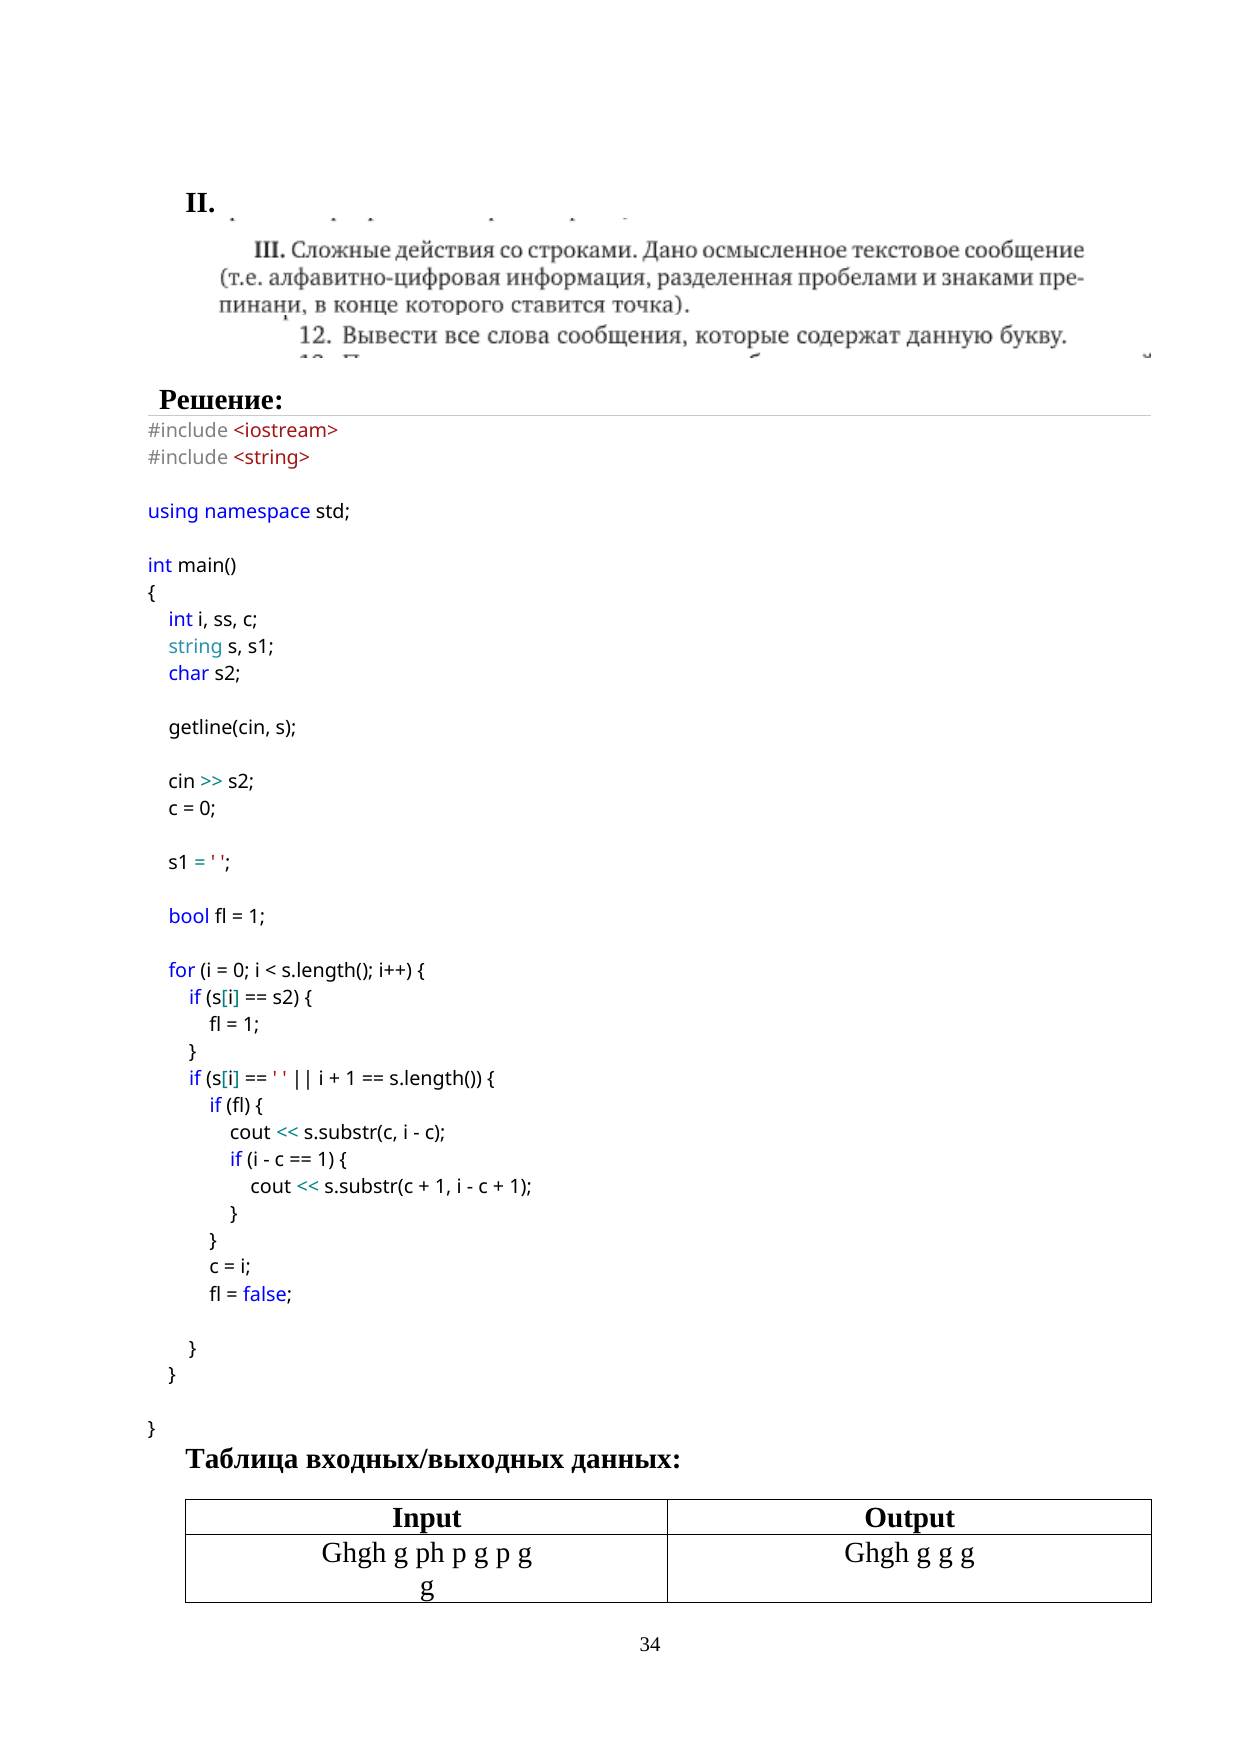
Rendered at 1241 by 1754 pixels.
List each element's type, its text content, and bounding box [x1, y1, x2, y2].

table_header Решение: [148, 382, 1151, 415]
text bool fl = 1; [148, 902, 1152, 929]
text #include <iostream> [148, 416, 1152, 443]
text int main() [148, 551, 1152, 578]
text char s2; [148, 659, 1152, 686]
text } [148, 1415, 1152, 1442]
text getline(cin, s); [148, 713, 1152, 740]
table_cell Ghgh g ph p g p g g [186, 1535, 667, 1602]
text } [148, 1226, 1152, 1253]
text c = 0; [148, 794, 1152, 821]
text if (s[i] == s2) { [148, 983, 1152, 1010]
text if (i - c == 1) { [148, 1145, 1152, 1172]
table_header Input [186, 1500, 667, 1534]
text fl = false; [148, 1280, 1152, 1307]
text Таблица входных/выходных данных: [185, 1442, 1152, 1499]
text fl = 1; [148, 1010, 1152, 1037]
text using namespace std; [148, 497, 1152, 524]
text #include <string> [148, 443, 1152, 470]
text } [148, 1037, 1152, 1064]
table_cell Ghgh g g g [668, 1535, 1151, 1602]
text c = i; [148, 1253, 1152, 1280]
table_header Output [668, 1500, 1151, 1534]
text string s, s1; [148, 632, 1152, 659]
text s1 = ' '; [148, 848, 1152, 875]
text cout << s.substr(c, i - c); [148, 1118, 1152, 1145]
text cout << s.substr(c + 1, i - c + 1); [148, 1172, 1152, 1199]
text if (fl) { [148, 1091, 1152, 1118]
text { [148, 578, 1152, 605]
text } [148, 1199, 1152, 1226]
text for (i = 0; i < s.length(); i++) { [148, 956, 1152, 983]
text int i, ss, c; [148, 605, 1152, 632]
text } [148, 1361, 1152, 1388]
picture [185, 218, 1189, 358]
text cin >> s2; [148, 767, 1152, 794]
text } [148, 1334, 1152, 1361]
text if (s[i] == ' ' || i + 1 == s.length()) { [148, 1064, 1152, 1091]
